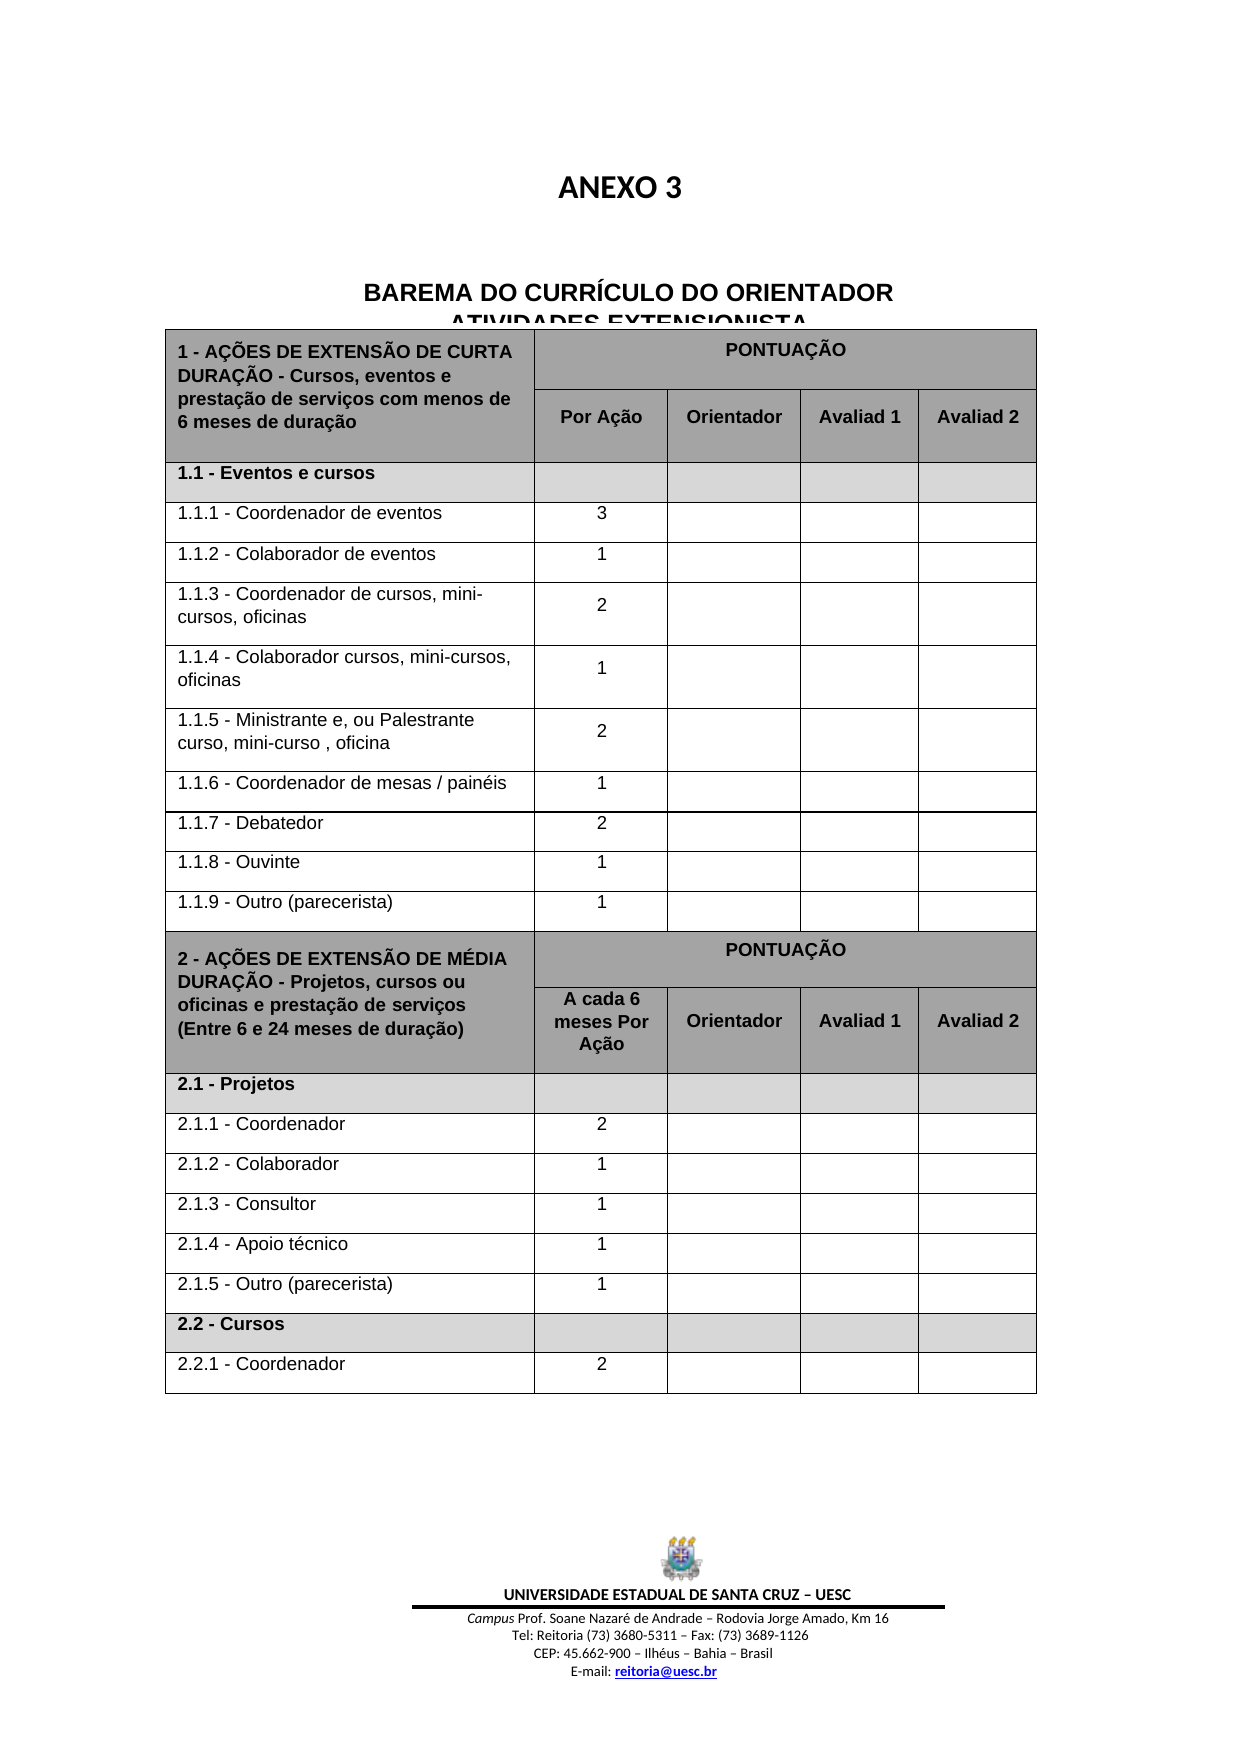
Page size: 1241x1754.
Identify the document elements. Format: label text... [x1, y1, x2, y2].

table_cell Por Ação [535, 390, 667, 462]
table_cell [919, 583, 1036, 645]
table_cell 3 [535, 503, 667, 542]
table_cell 2 [535, 709, 667, 771]
table_header PONTUAÇÃO [535, 330, 1036, 389]
table_cell 2.1 - Projetos [166, 1074, 534, 1113]
table_cell 2 - AÇÕES DE EXTENSÃO DE MÉDIA DURAÇÃO - Projetos, cursos ou oficinas e prestação de serviços (Entre 6 e 24 meses de duração) [166, 932, 534, 1073]
text ANEXO 3 [321, 166, 919, 207]
table_cell 1.1.8 - Ouvinte [166, 852, 534, 891]
table_cell 1.1.5 - Ministrante e, ou Palestrante curso, mini-curso , oficina [166, 709, 534, 771]
table_cell [919, 646, 1036, 708]
table_cell [668, 892, 800, 931]
table_cell Avaliad 2 [919, 988, 1036, 1073]
table_cell [801, 772, 918, 811]
table_cell [801, 503, 918, 542]
table_cell 1 [535, 1194, 667, 1232]
table_cell [801, 1274, 918, 1312]
table_cell [919, 772, 1036, 811]
table_cell [919, 1314, 1036, 1352]
table_cell 2.1.4 - Apoio técnico [166, 1234, 534, 1273]
table_cell 1 [535, 1274, 667, 1312]
table_cell 1.1.4 - Colaborador cursos, mini-cursos, oficinas [166, 646, 534, 708]
table_cell [801, 583, 918, 645]
table_cell [919, 1353, 1036, 1392]
table_cell [801, 1194, 918, 1232]
table_cell [668, 1314, 800, 1352]
table_cell [801, 1154, 918, 1193]
table_cell [919, 543, 1036, 582]
table_cell A cada 6 meses Por Ação [535, 988, 667, 1073]
table_cell Avaliad 1 [801, 390, 918, 462]
table_cell [801, 1234, 918, 1273]
table_cell [668, 1114, 800, 1153]
table_cell [801, 852, 918, 891]
table_cell [668, 583, 800, 645]
table_cell [919, 1114, 1036, 1153]
table_cell [668, 1274, 800, 1312]
table_cell [668, 1194, 800, 1232]
table_cell Avaliad 1 [801, 988, 918, 1073]
table_cell [919, 709, 1036, 771]
table_cell [668, 1353, 800, 1392]
table_cell [668, 1074, 800, 1113]
table_cell 1.1.9 - Outro (parecerista) [166, 892, 534, 931]
table_cell [801, 892, 918, 931]
picture [660, 1535, 703, 1582]
table_cell 1 [535, 772, 667, 811]
table_cell 2.1.3 - Consultor [166, 1194, 534, 1232]
table_cell 2 [535, 1353, 667, 1392]
table_cell [919, 463, 1036, 502]
table_cell [535, 1074, 667, 1113]
table_cell [801, 463, 918, 502]
table_cell [801, 543, 918, 582]
table_cell [801, 1114, 918, 1153]
table_cell [801, 1074, 918, 1113]
table_cell [919, 813, 1036, 851]
table_cell [801, 1353, 918, 1392]
table_cell 1 [535, 892, 667, 931]
table_cell [668, 646, 800, 708]
table_cell [668, 543, 800, 582]
table_cell [668, 772, 800, 811]
table_header 1 - AÇÕES DE EXTENSÃO DE CURTA DURAÇÃO - Cursos, eventos e prestação de serviços com menos de 6 meses de duração [166, 330, 534, 462]
table_cell [919, 1274, 1036, 1312]
table_cell [801, 709, 918, 771]
table_cell 1.1.6 - Coordenador de mesas / painéis [166, 772, 534, 811]
table_cell [919, 1234, 1036, 1273]
table_cell [668, 709, 800, 771]
table_cell [919, 852, 1036, 891]
table_cell 2 [535, 813, 667, 851]
table_cell 2.1.2 - Colaborador [166, 1154, 534, 1193]
table_cell [919, 1194, 1036, 1232]
table_cell [535, 1314, 667, 1352]
table_cell [919, 892, 1036, 931]
table_cell 1.1.7 - Debatedor [166, 813, 534, 851]
table_cell 2.1.1 - Coordenador [166, 1114, 534, 1153]
table_cell 2 [535, 583, 667, 645]
table_cell 2.1.5 - Outro (parecerista) [166, 1274, 534, 1312]
table_cell [919, 1074, 1036, 1113]
table_cell [919, 503, 1036, 542]
table_cell 1 [535, 1234, 667, 1273]
table_cell 2.2 - Cursos [166, 1314, 534, 1352]
table_cell 1.1 - Eventos e cursos [166, 463, 534, 502]
table_cell [801, 1314, 918, 1352]
table_cell [801, 813, 918, 851]
table_cell 2.2.1 - Coordenador [166, 1353, 534, 1392]
table_cell 1.1.3 - Coordenador de cursos, mini- cursos, oficinas [166, 583, 534, 645]
table_cell 1 [535, 543, 667, 582]
table_cell [668, 503, 800, 542]
table_cell [668, 852, 800, 891]
table_cell 1 [535, 646, 667, 708]
table_cell 1 [535, 852, 667, 891]
table_cell Avaliad 2 [919, 390, 1036, 462]
table_cell 2 [535, 1114, 667, 1153]
table_cell 1.1.2 - Colaborador de eventos [166, 543, 534, 582]
table_cell 1.1.1 - Coordenador de eventos [166, 503, 534, 542]
table_cell Orientador [668, 390, 800, 462]
table_cell PONTUAÇÃO [535, 932, 1036, 987]
table_cell [668, 463, 800, 502]
table_cell [668, 813, 800, 851]
table_cell 1 [535, 1154, 667, 1193]
table_cell Orientador [668, 988, 800, 1073]
table_cell [668, 1234, 800, 1273]
table_cell [668, 1154, 800, 1193]
table_cell [801, 646, 918, 708]
table_cell [919, 1154, 1036, 1193]
table_cell [535, 463, 667, 502]
